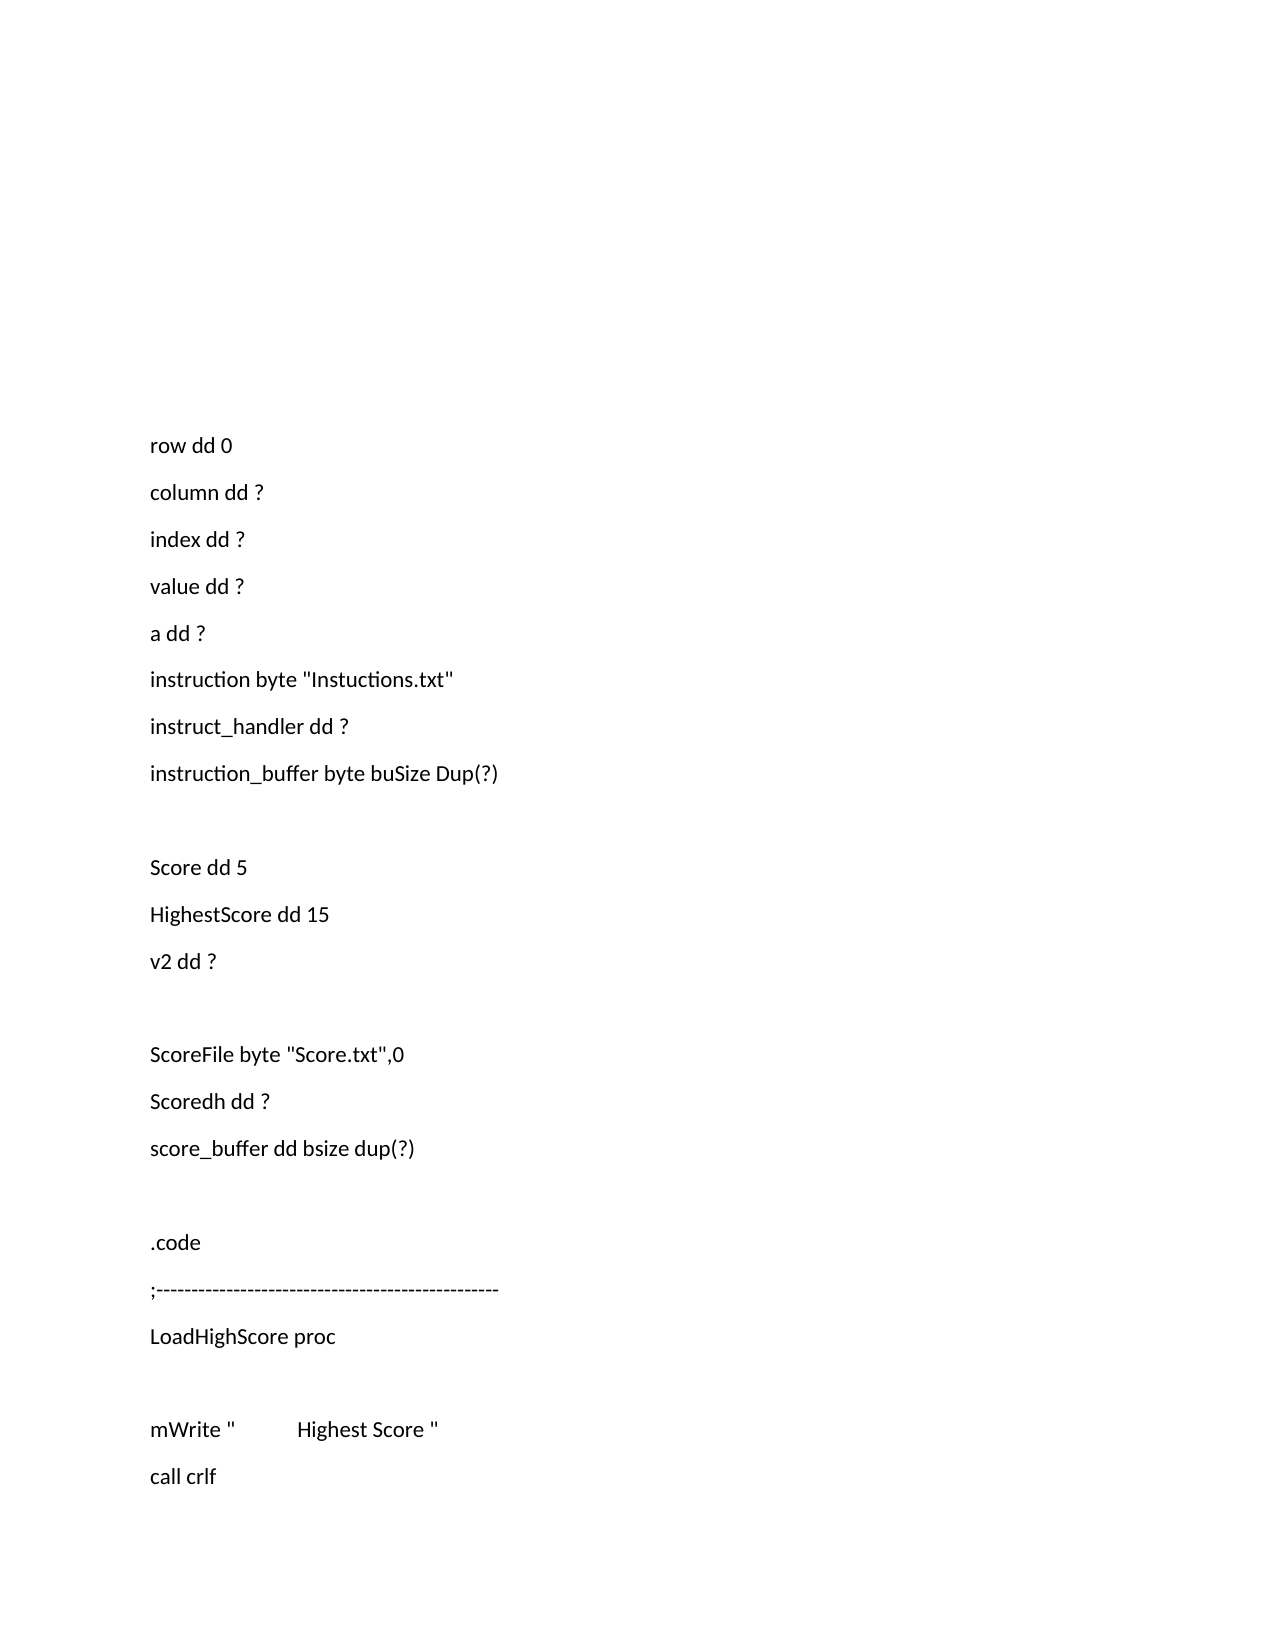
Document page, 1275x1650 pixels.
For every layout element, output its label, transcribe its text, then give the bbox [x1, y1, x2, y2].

text LoadHighScore proc [150, 1322, 1125, 1350]
text .code [150, 1228, 1125, 1256]
text HighestScore dd 15 [150, 900, 1125, 928]
text Score dd 5 [150, 853, 1125, 881]
text Scoredh dd ? [150, 1087, 1125, 1116]
text ScoreFile byte "Score.txt",0 [150, 1041, 1125, 1069]
text score_buffer dd bsize dup(?) [150, 1134, 1125, 1162]
text ;------------------------------------------------- [150, 1275, 1125, 1303]
text instruction byte "Instuctions.txt" [150, 666, 1125, 694]
text mWrite " Highest Score " [150, 1416, 1125, 1444]
text value dd ? [150, 572, 1125, 600]
text v2 dd ? [150, 947, 1125, 975]
text row dd 0 [150, 431, 1125, 459]
text instruct_handler dd ? [150, 712, 1125, 741]
text instruction_buffer byte buSize Dup(?) [150, 759, 1125, 787]
text a dd ? [150, 619, 1125, 647]
text call crlf [150, 1462, 1125, 1491]
text index dd ? [150, 525, 1125, 553]
text column dd ? [150, 478, 1125, 506]
